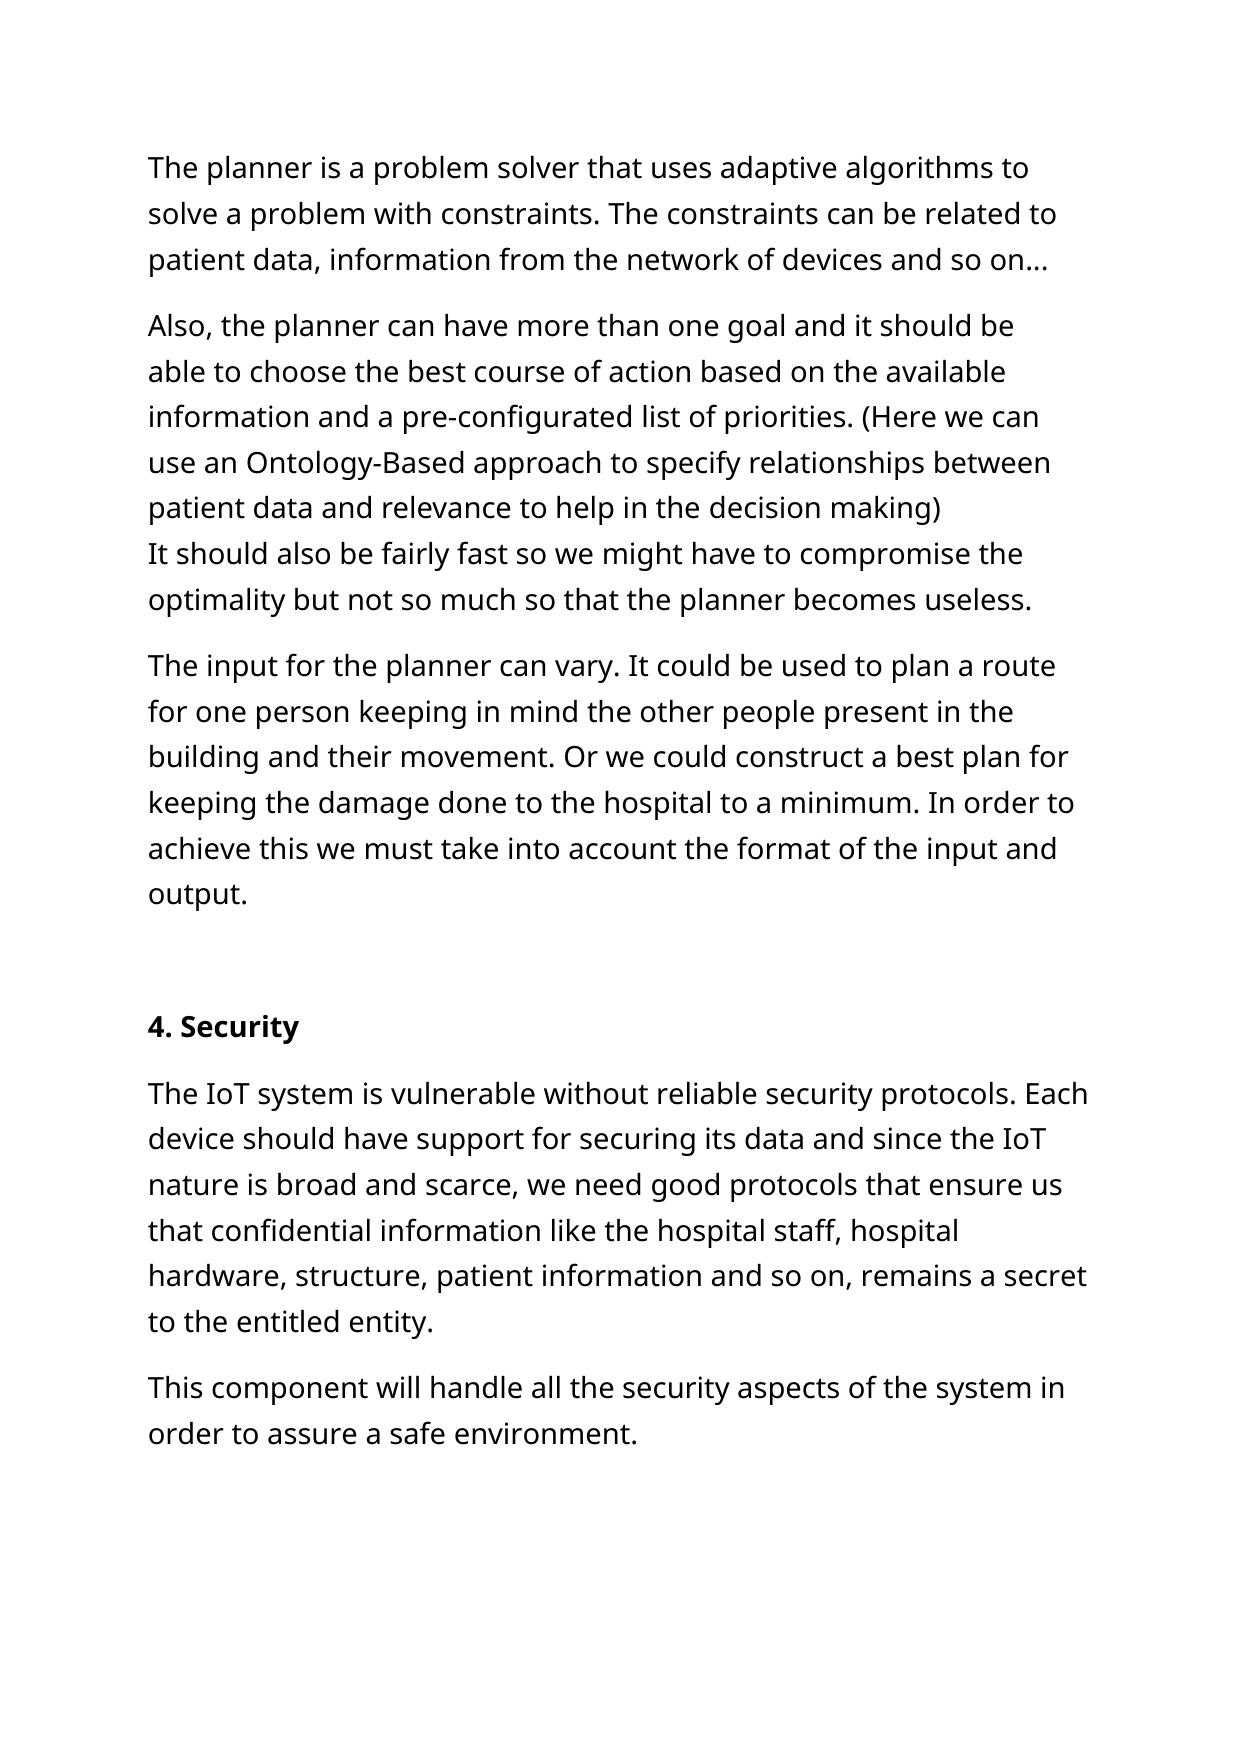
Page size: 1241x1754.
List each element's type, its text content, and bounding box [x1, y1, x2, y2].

text This component will handle all the security aspects of the system in order to assure a safe environment. [148, 1368, 1093, 1453]
text It should also be fairly fast so we might have to compromise the optimality but not so much so that the planner becomes useless. [148, 533, 1093, 619]
text 4. Security [148, 1007, 1093, 1046]
text The planner is a problem solver that uses adaptive algorithms to solve a problem with constraints. The constraints can be related to patient data, information from the network of devices and so on... [148, 148, 1093, 278]
subtitle Also, the planner can have more than one goal and it should be able to choose the best course of action based on the available information and a pre-configurated list of priorities. (Here we can use an Ontology-Based approach to specify relationships between patient data and relevance to help in the decision making) [148, 305, 1078, 527]
text The input for the planner can vary. It could be used to plan a route for one person keeping in mind the other people present in the building and their movement. Or we could construct a best plan for keeping the damage done to the hospital to a minimum. In order to achieve this we must take into account the format of the input and output. [148, 646, 1093, 913]
